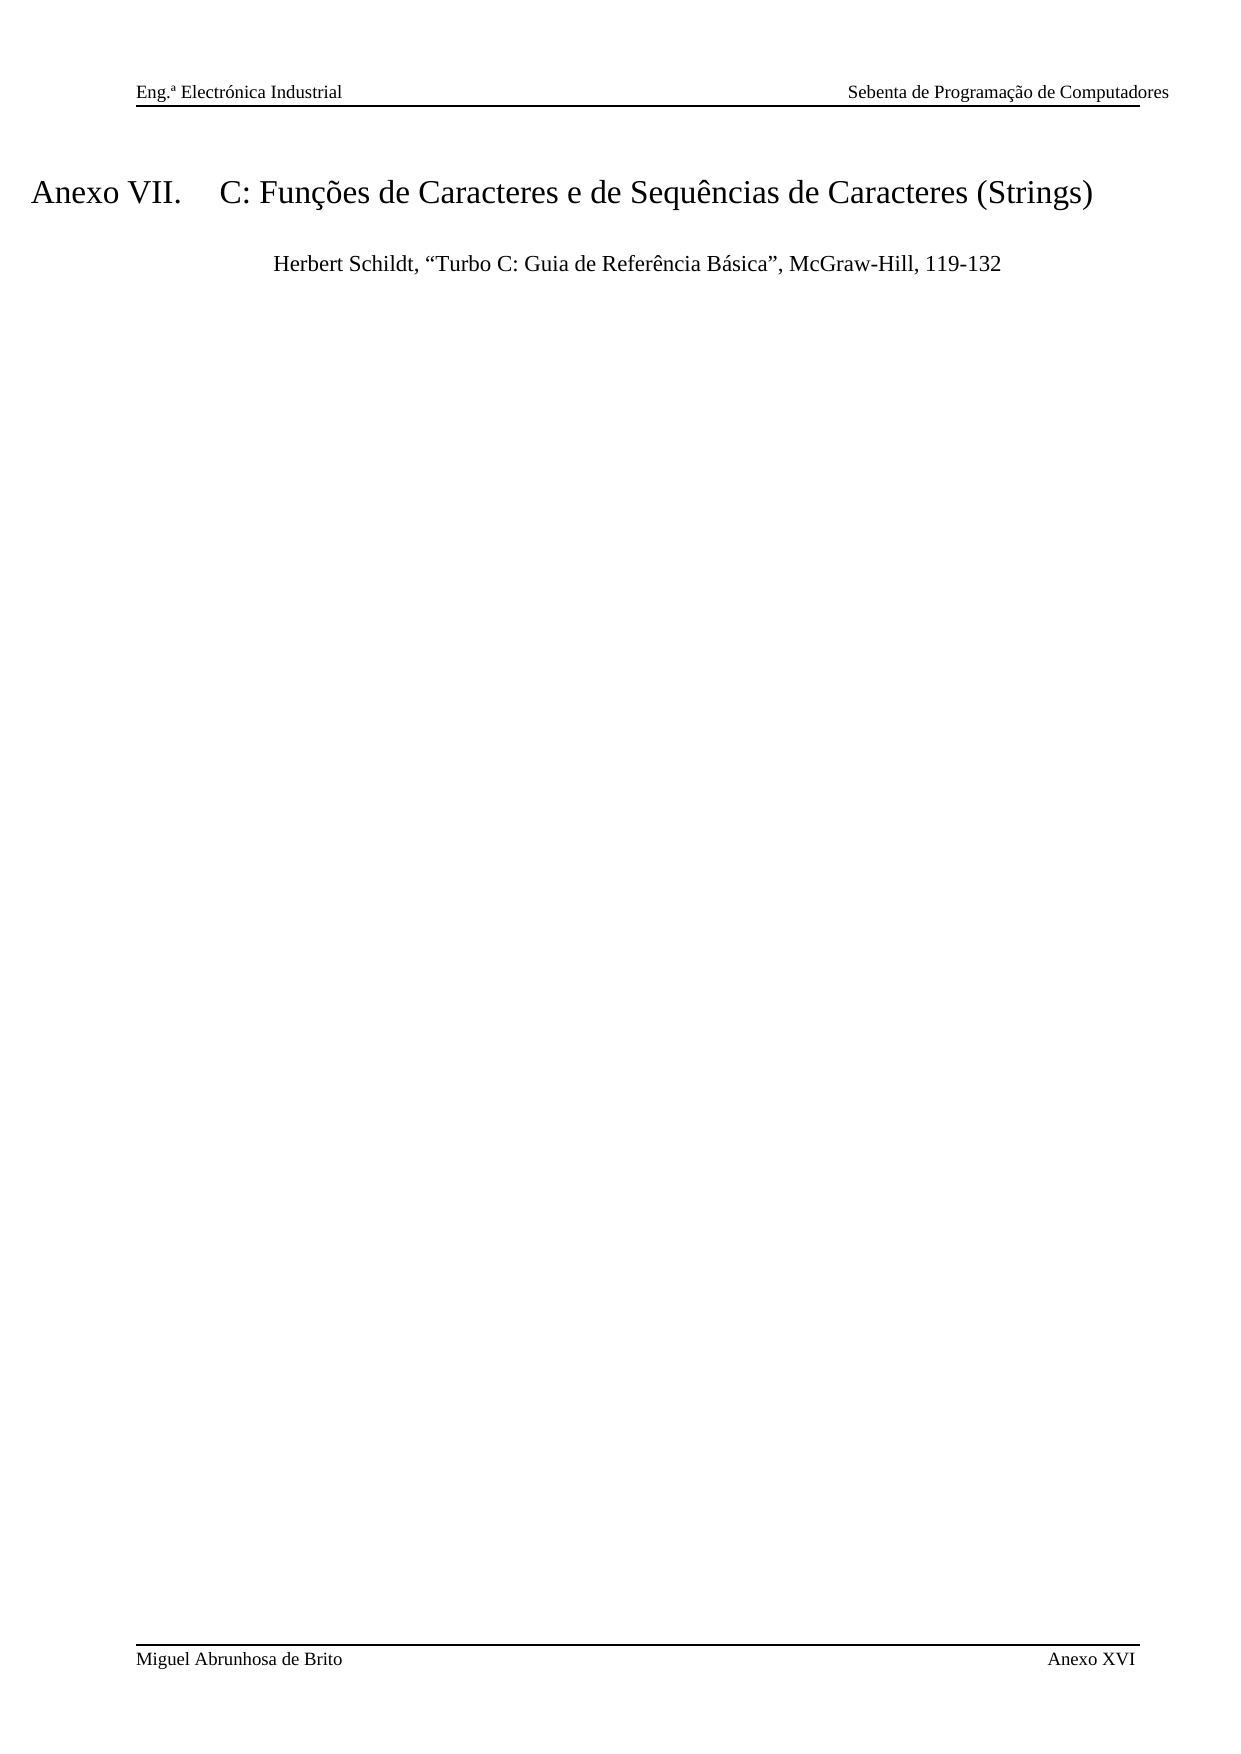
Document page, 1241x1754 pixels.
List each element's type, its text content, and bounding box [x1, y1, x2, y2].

text Herbert Schildt, “Turbo C: Guia de Referência Básica”, McGraw-Hill, 119-132 [136, 250, 1140, 276]
text C: Funções de Caracteres e de Sequências de Caracteres (Strings) [136, 173, 1140, 211]
